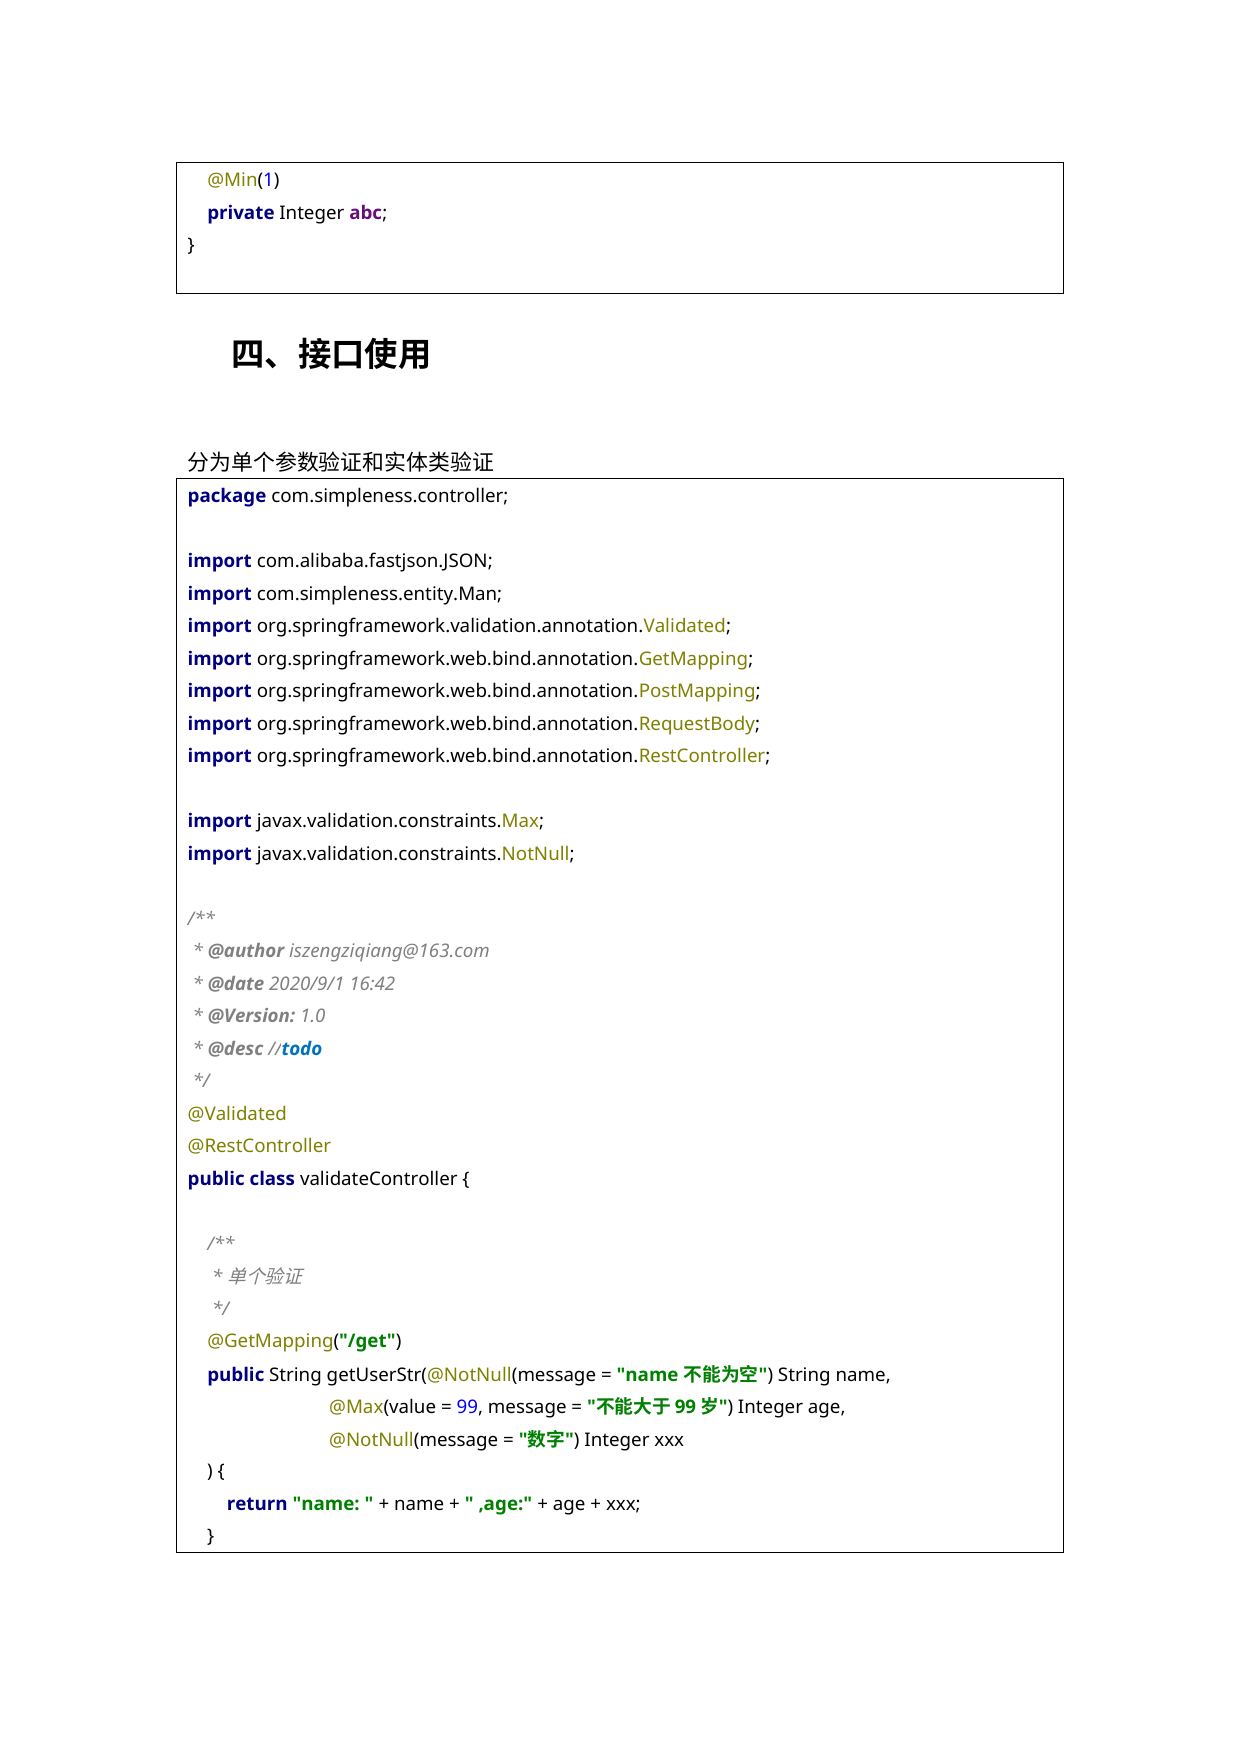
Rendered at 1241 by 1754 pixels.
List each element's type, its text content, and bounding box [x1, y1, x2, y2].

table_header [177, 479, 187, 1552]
text 分为单个参数验证和实体类验证 [187, 446, 1053, 478]
subtitle 接口使用 [187, 321, 1053, 386]
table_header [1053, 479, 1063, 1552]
